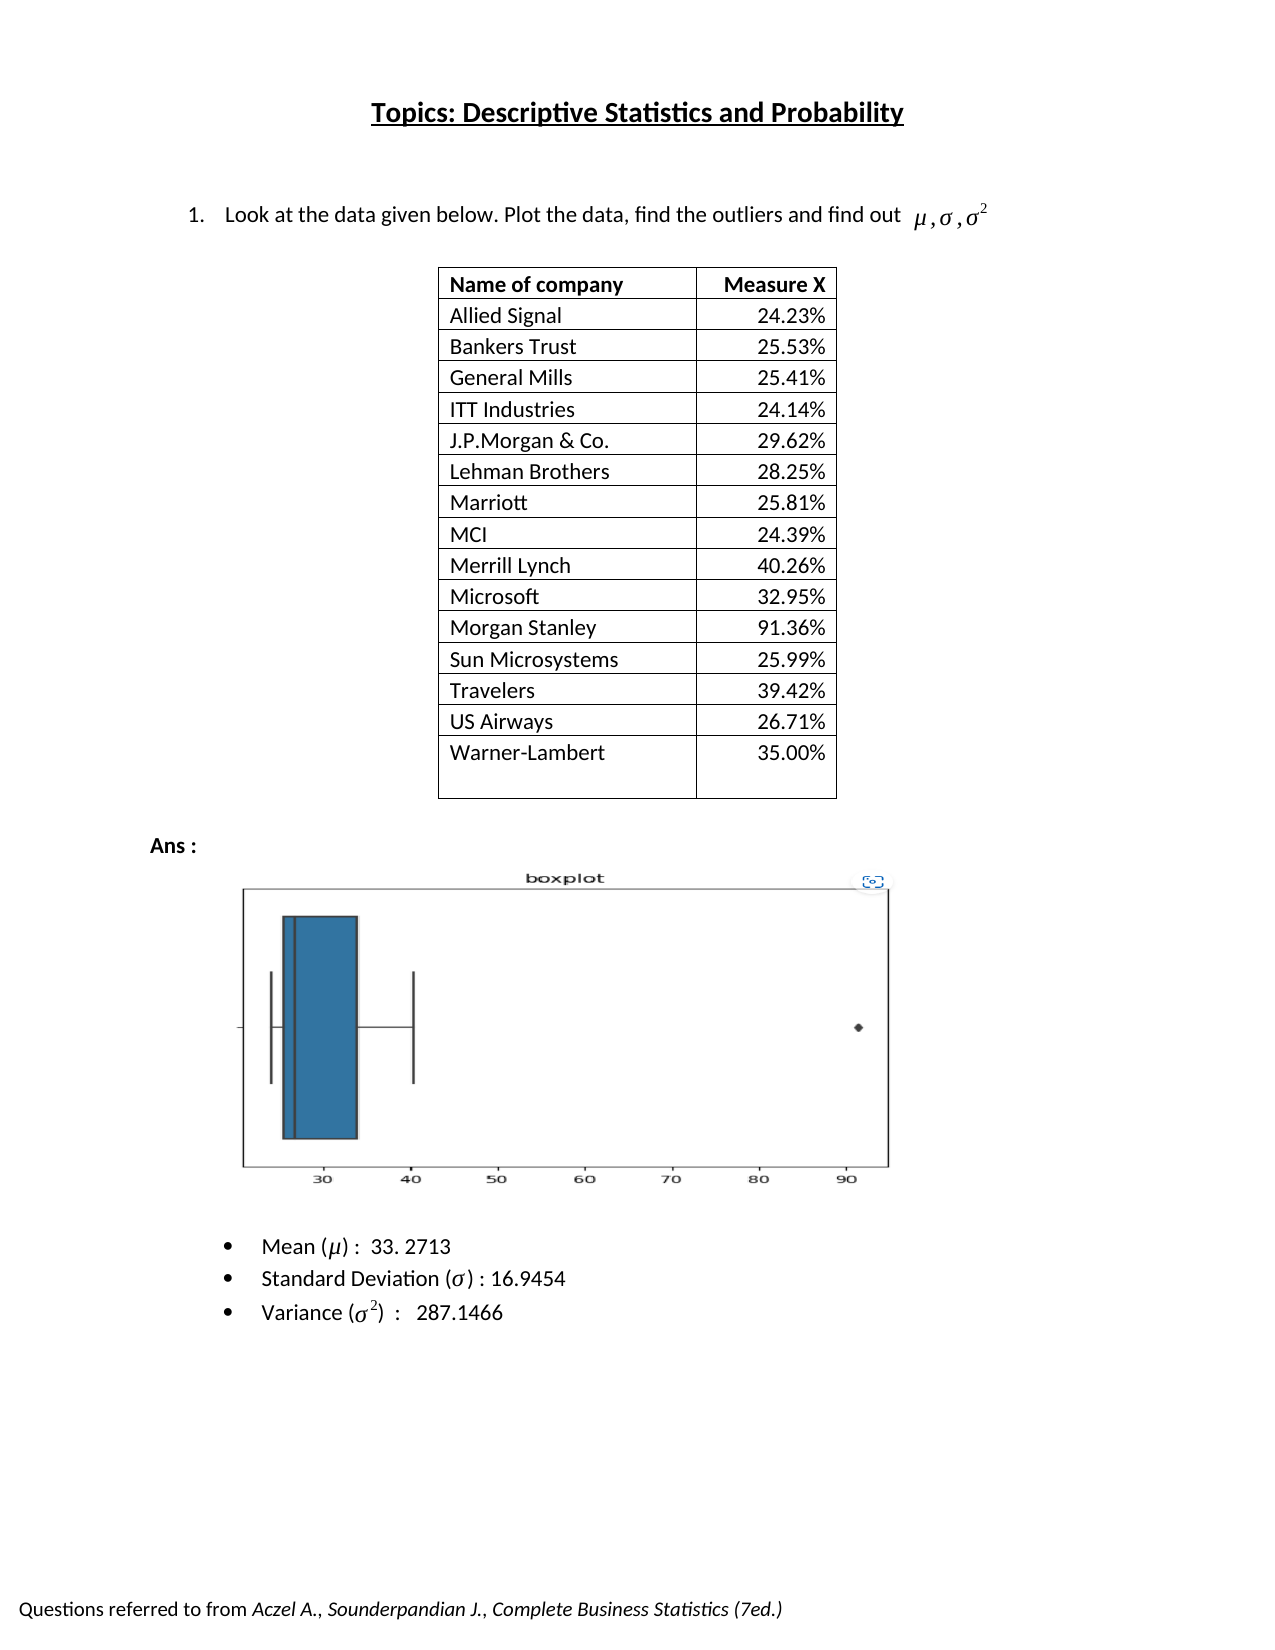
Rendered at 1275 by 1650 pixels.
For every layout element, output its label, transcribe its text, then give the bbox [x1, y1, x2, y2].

table_cell 35.00% [697, 736, 836, 767]
list Variance () : 287.1466 [224, 1296, 1125, 1328]
table_cell 24.39% [697, 518, 836, 548]
table_cell J.P.Morgan & Co. [439, 424, 696, 454]
table_cell 26.71% [697, 705, 836, 735]
table_cell ITT Industries [439, 393, 696, 423]
table_cell Lehman Brothers [439, 455, 696, 485]
table_cell Sun Microsystems [439, 643, 696, 673]
table_cell Marriott [439, 486, 696, 517]
list Mean () : 33. 2713 [224, 1232, 1125, 1260]
table_cell 29.62% [697, 424, 836, 454]
table_cell 24.14% [697, 393, 836, 423]
table_cell 25.41% [697, 361, 836, 392]
table_cell 25.53% [697, 330, 836, 360]
table_cell 25.81% [697, 486, 836, 517]
table_cell Morgan Stanley [439, 611, 696, 642]
table_cell MCI [439, 518, 696, 548]
table_header Name of company [439, 268, 696, 298]
table_cell Warner-Lambert [439, 736, 696, 767]
table_cell 39.42% [697, 674, 836, 704]
text Ans : [150, 831, 1125, 859]
table_cell 25.99% [697, 643, 836, 673]
table_cell [439, 767, 696, 798]
table_cell Microsoft [439, 580, 696, 610]
table_cell 32.95% [697, 580, 836, 610]
table_cell 24.23% [697, 299, 836, 329]
picture [191, 863, 949, 1196]
table_cell Allied Signal [439, 299, 696, 329]
table_cell Bankers Trust [439, 330, 696, 360]
table_cell [697, 767, 836, 798]
table_header Measure X [697, 268, 836, 298]
table_cell 91.36% [697, 611, 836, 642]
text Topics: Descriptive Statistics and Probability [150, 94, 1125, 129]
table_cell US Airways [439, 705, 696, 735]
list Standard Deviation () : 16.9454 [224, 1264, 1125, 1292]
table_cell 28.25% [697, 455, 836, 485]
table_cell General Mills [439, 361, 696, 392]
list Look at the data given below. Plot the data, find the outliers and find out [187, 199, 1125, 230]
table_cell Travelers [439, 674, 696, 704]
table_cell 40.26% [697, 549, 836, 579]
table_cell Merrill Lynch [439, 549, 696, 579]
